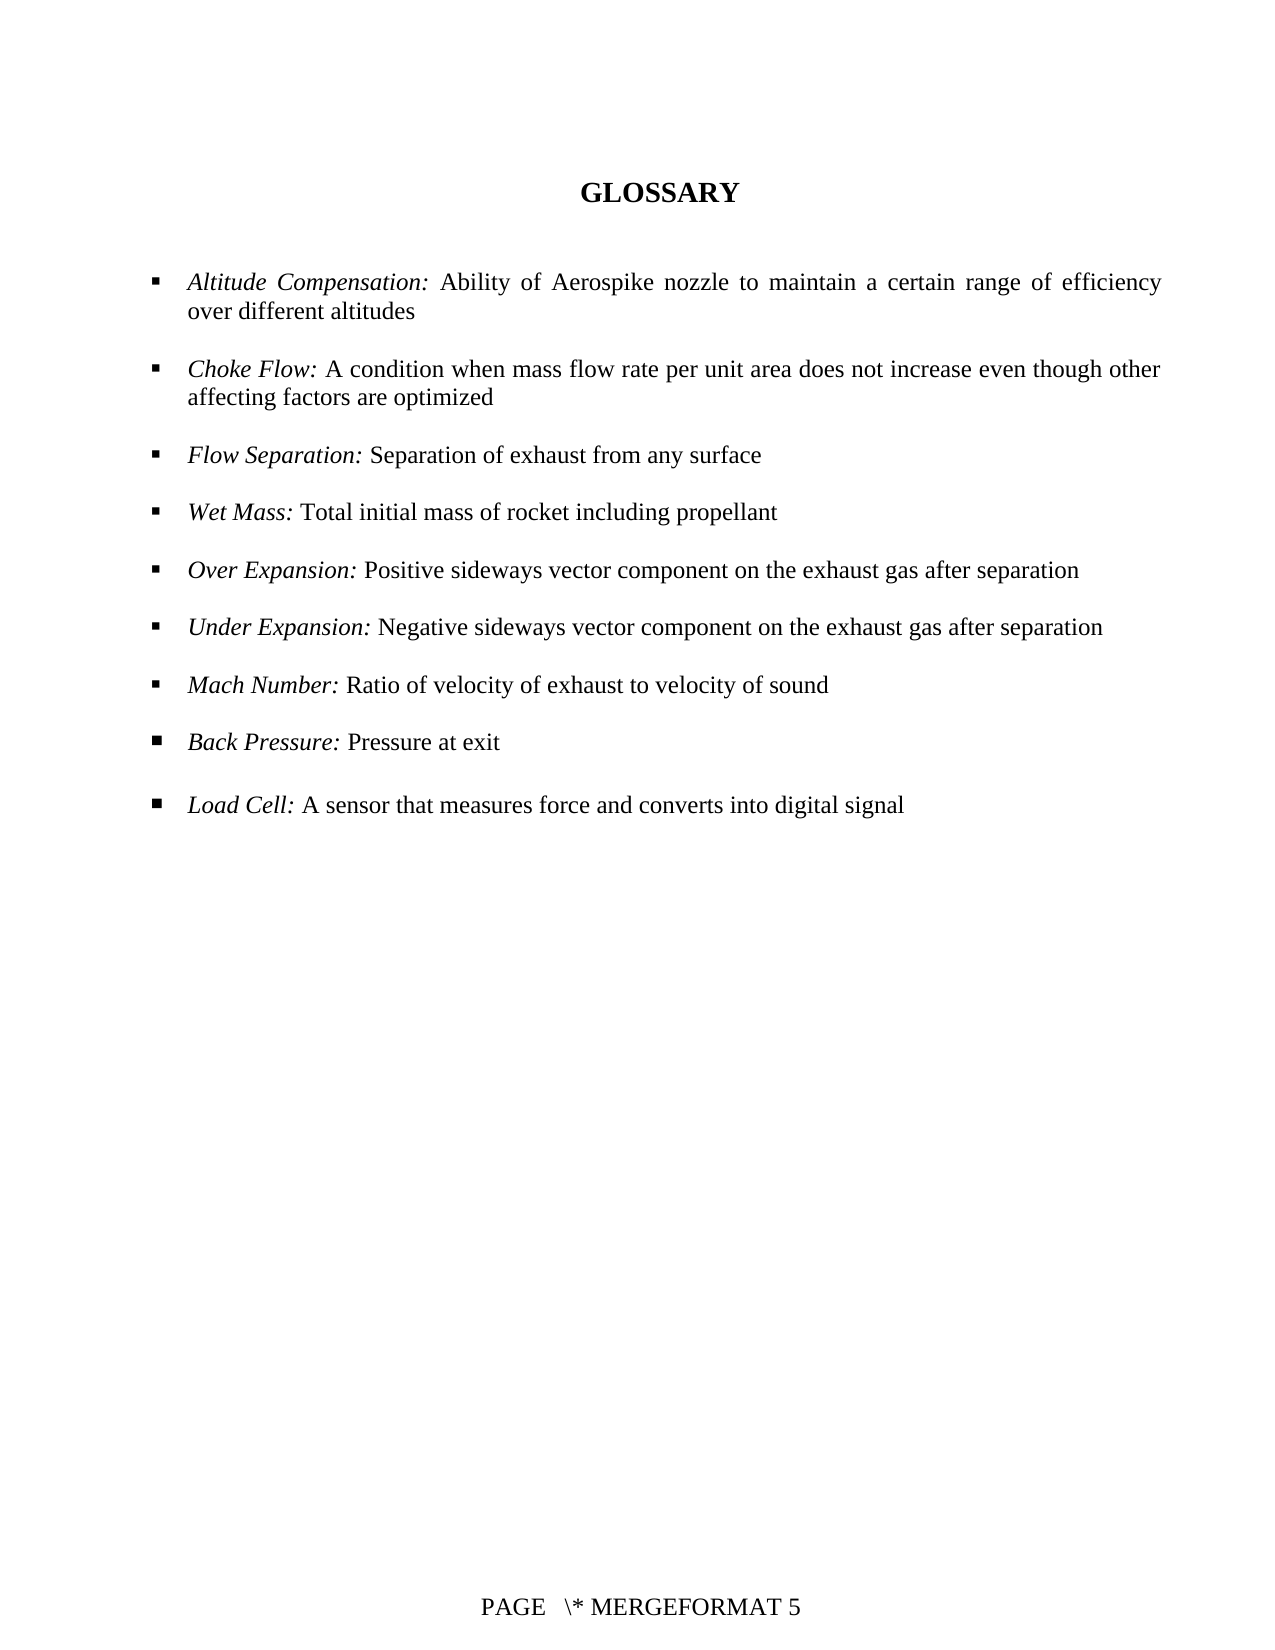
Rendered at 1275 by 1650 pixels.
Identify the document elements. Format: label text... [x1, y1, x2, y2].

list Load Cell: A sensor that measures force and converts into digital signal [150, 791, 1162, 820]
list Over Expansion: Positive sideways vector component on the exhaust gas after separation [150, 555, 1162, 584]
list Flow Separation: Separation of exhaust from any surface [150, 440, 1162, 469]
list Altitude Compensation: Ability of Aerospike nozzle to maintain a certain range of efficiency over different altitudes [150, 267, 1162, 325]
list Choke Flow: A condition when mass flow rate per unit area does not increase even though other affecting factors are optimized [150, 354, 1162, 411]
subtitle GLOSSARY [157, 175, 1162, 208]
list Back Pressure: Pressure at exit [150, 727, 1162, 757]
list Wet Mass: Total initial mass of rocket including propellant [150, 497, 1162, 526]
list Mach Number: Ratio of velocity of exhaust to velocity of sound [150, 670, 1162, 699]
list Under Expansion: Negative sideways vector component on the exhaust gas after separation [150, 612, 1162, 641]
